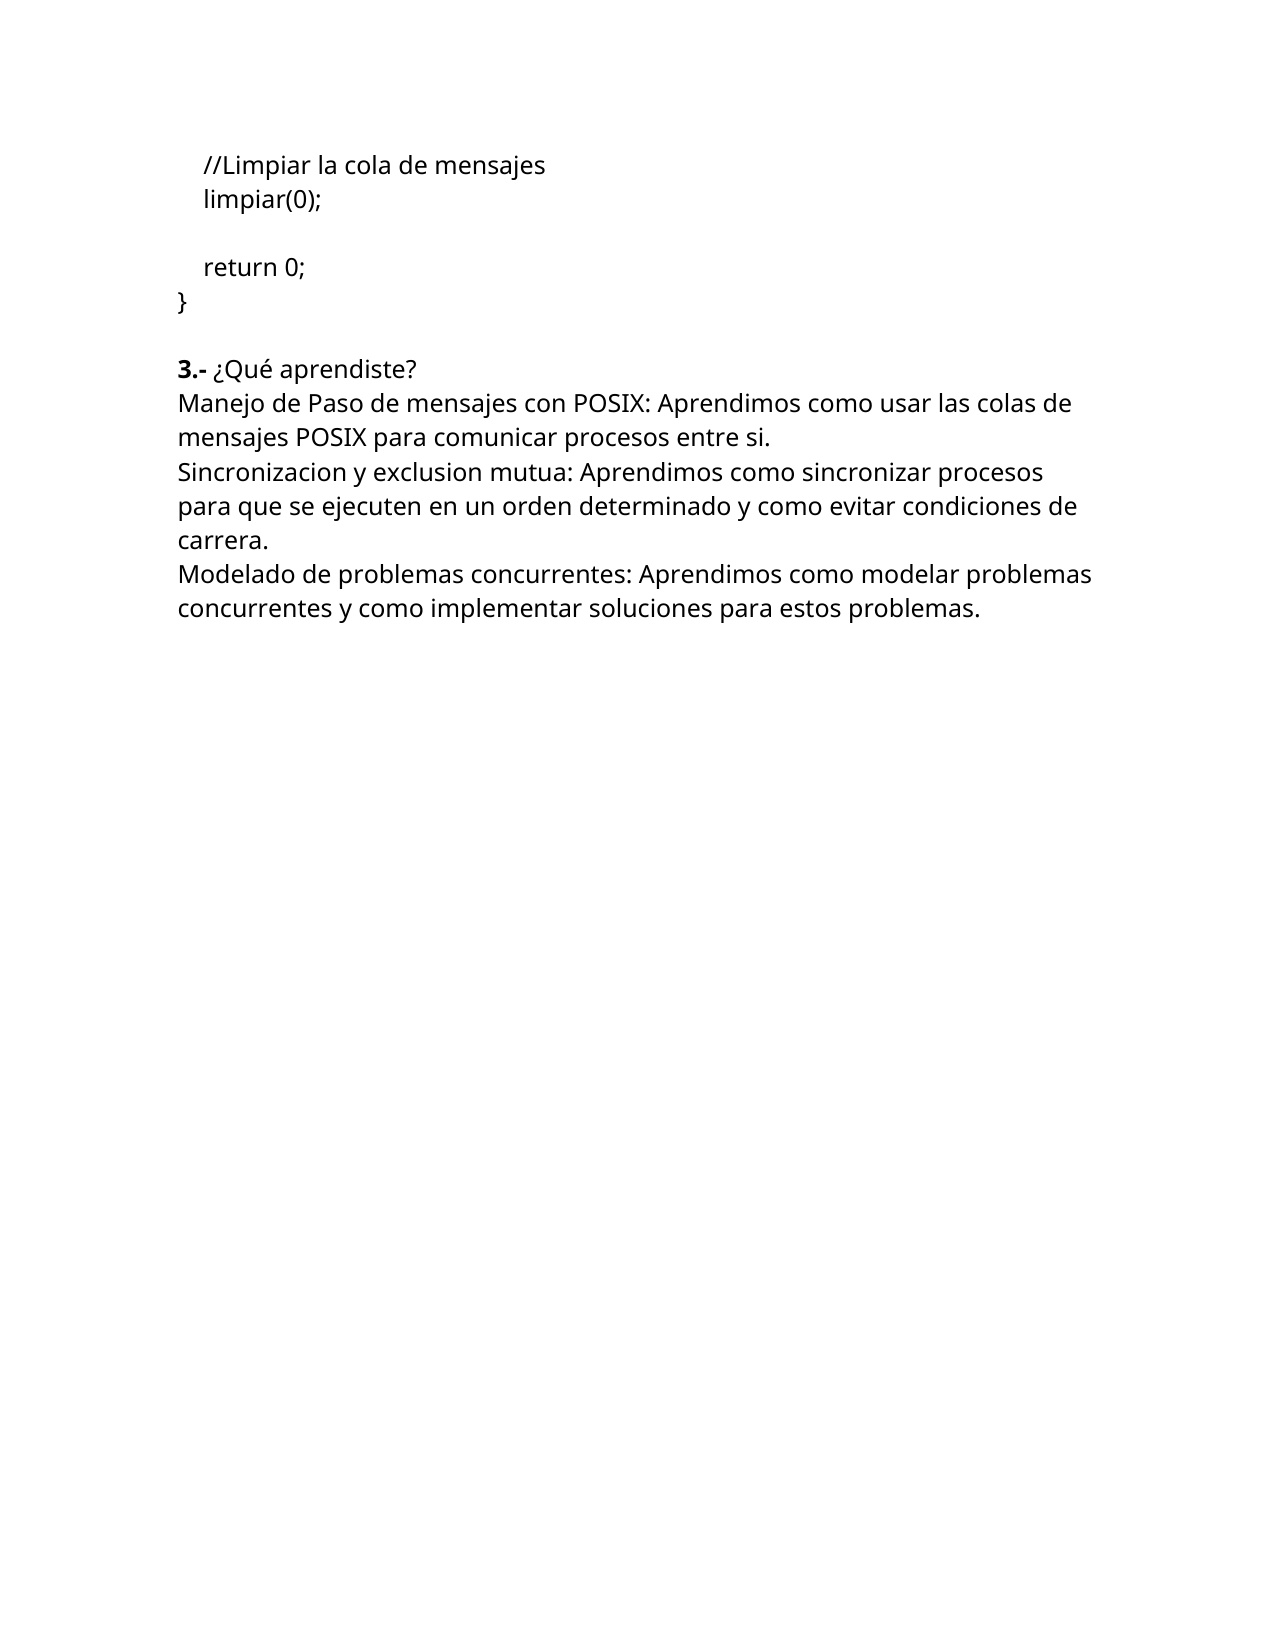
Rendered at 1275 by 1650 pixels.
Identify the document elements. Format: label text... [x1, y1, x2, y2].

text return 0; [177, 250, 1098, 284]
text Modelado de problemas concurrentes: Aprendimos como modelar problemas concurrentes y como implementar soluciones para estos problemas. [177, 556, 1098, 624]
text Manejo de Paso de mensajes con POSIX: Aprendimos como usar las colas de mensajes POSIX para comunicar procesos entre si. [177, 386, 1098, 454]
text //Limpiar la cola de mensajes [177, 148, 1098, 182]
text } [177, 284, 1098, 318]
text Sincronizacion y exclusion mutua: Aprendimos como sincronizar procesos para que se ejecuten en un orden determinado y como evitar condiciones de carrera. [177, 454, 1098, 556]
text 3.- ¿Qué aprendiste? [177, 352, 1098, 386]
text limpiar(0); [177, 182, 1098, 216]
